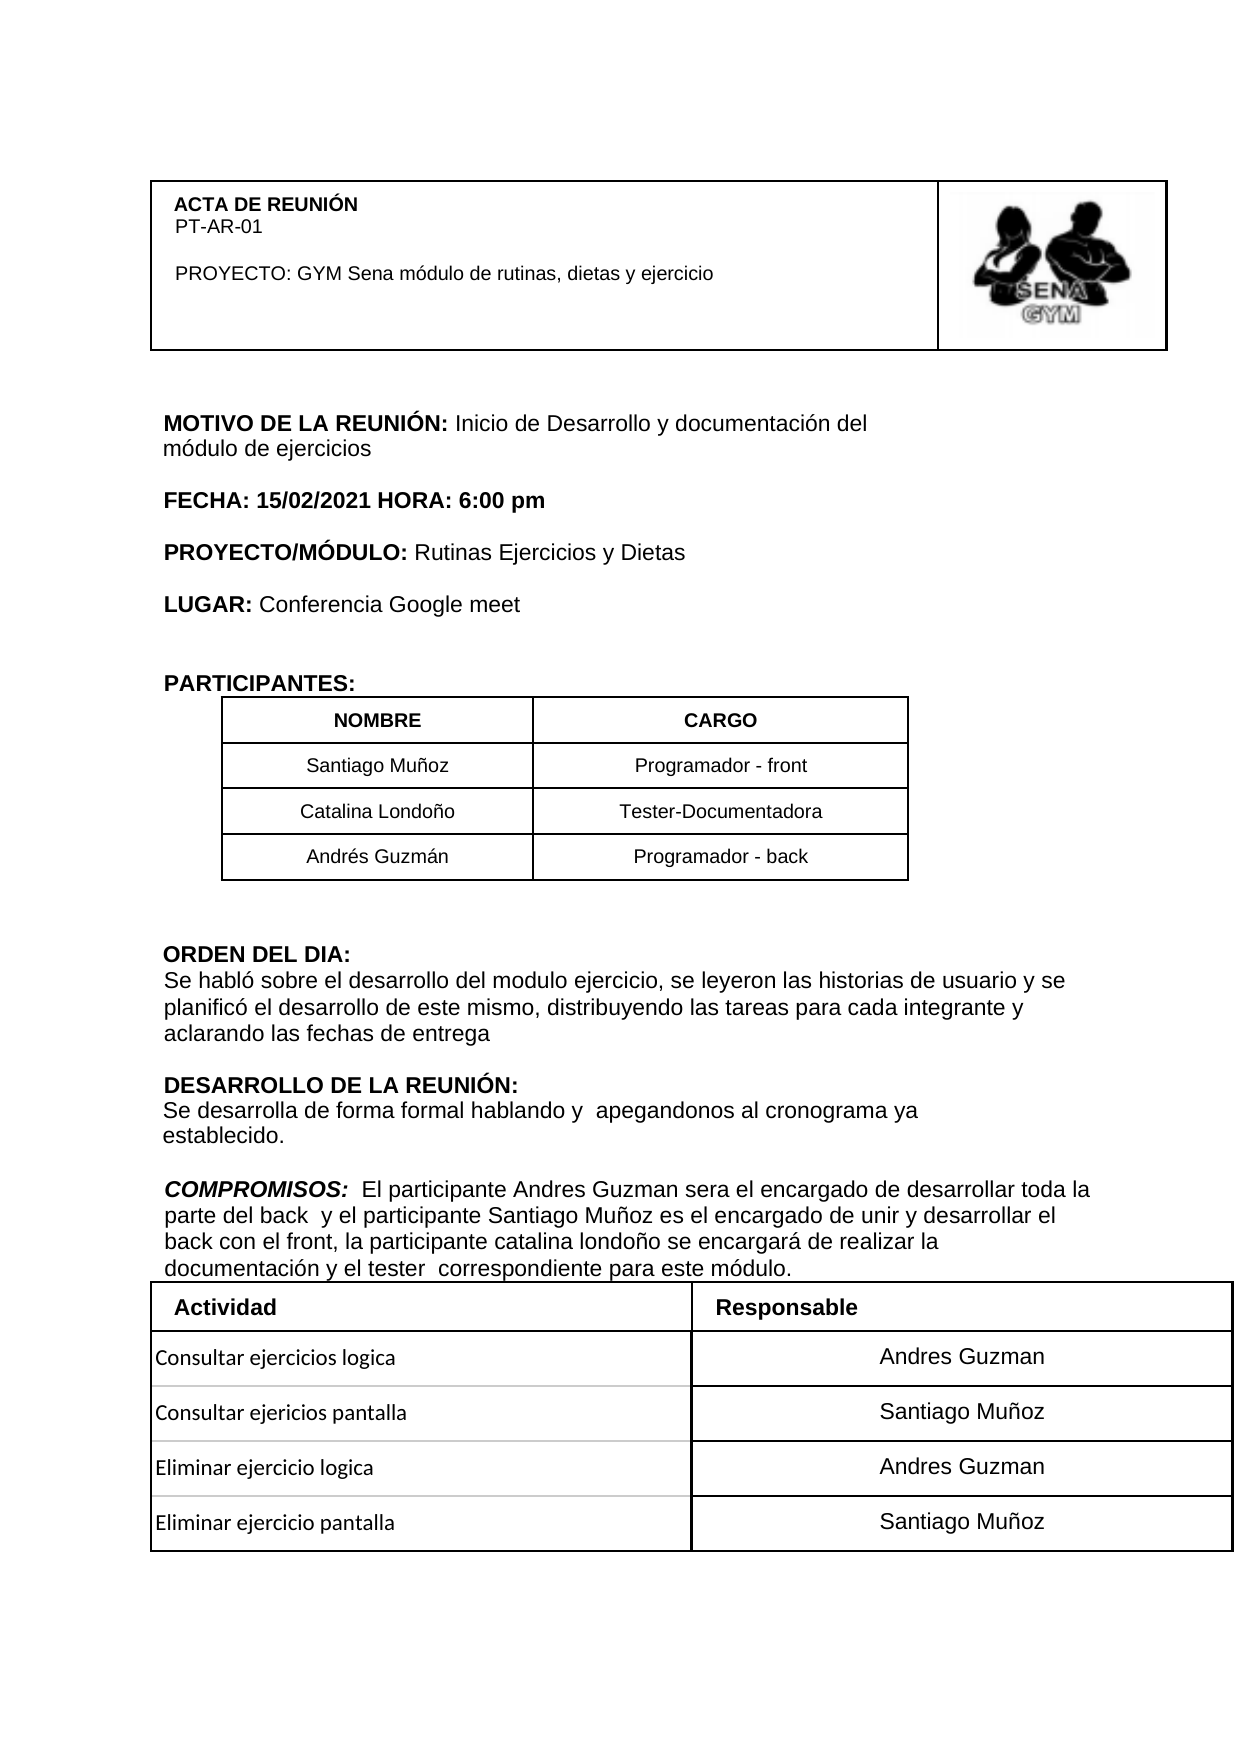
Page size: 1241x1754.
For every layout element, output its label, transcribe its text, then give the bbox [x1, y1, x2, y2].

table_header NOMBRE [223, 698, 532, 742]
text FECHA: 15/02/2021 HORA: 6:00 pm [163, 488, 909, 513]
text COMPROMISOS: El participante Andres Guzman sera el encargado de desarrollar toda la parte del back y el participante Santiago Muñoz es el encargado de unir y desarrollar el back con el front, la participante catalina londoño se encargará de realizar la documentación y el tester correspondiente para este módulo. [164, 1176, 1090, 1281]
table_cell Santiago Muñoz [223, 744, 532, 787]
table_cell Catalina Londoño [223, 789, 532, 833]
table_cell Programador - front [534, 744, 907, 787]
table_header Actividad [152, 1283, 691, 1330]
text ORDEN DEL DIA: [163, 941, 1090, 967]
table_cell Santiago Muñoz [693, 1387, 1231, 1440]
table_cell Santiago Muñoz [693, 1497, 1231, 1550]
table_cell Programador - back [534, 835, 907, 878]
text Se habló sobre el desarrollo del modulo ejercicio, se leyeron las historias de usuario y se planificó el desarrollo de este mismo, distribuyendo las tareas para cada integrante y aclarando las fechas de entrega [164, 967, 1090, 1046]
picture [950, 192, 1155, 338]
table_cell Eliminar ejercicio pantalla [152, 1497, 690, 1550]
text Se desarrolla de forma formal hablando y apegandonos al cronograma ya establecido. [162, 1098, 948, 1148]
table_cell Andrés Guzmán [223, 835, 532, 878]
text PARTICIPANTES: [163, 670, 1090, 696]
table_header ACTA DE REUNIÓN PT-AR-01 PROYECTO: GYM Sena módulo de rutinas, dietas y ejercicio [152, 182, 937, 349]
table_cell Consultar ejercicios logica [152, 1332, 690, 1385]
table_header [939, 182, 1165, 349]
table_header Responsable [693, 1283, 1231, 1330]
table_cell Tester-Documentadora [534, 789, 907, 833]
table_header CARGO [534, 698, 907, 742]
table_cell Andres Guzman [693, 1332, 1231, 1385]
text DESARROLLO DE LA REUNIÓN: [163, 1072, 1090, 1098]
table_cell Eliminar ejercicio logica [152, 1442, 690, 1495]
table_cell Andres Guzman [693, 1442, 1231, 1495]
text MOTIVO DE LA REUNIÓN: Inicio de Desarrollo y documentación del módulo de ejercicios [163, 412, 909, 462]
text PROYECTO/MÓDULO: Rutinas Ejercicios y Dietas [163, 539, 1090, 565]
text LUGAR: Conferencia Google meet [163, 591, 1090, 618]
table_cell Consultar ejericios pantalla [152, 1387, 690, 1440]
